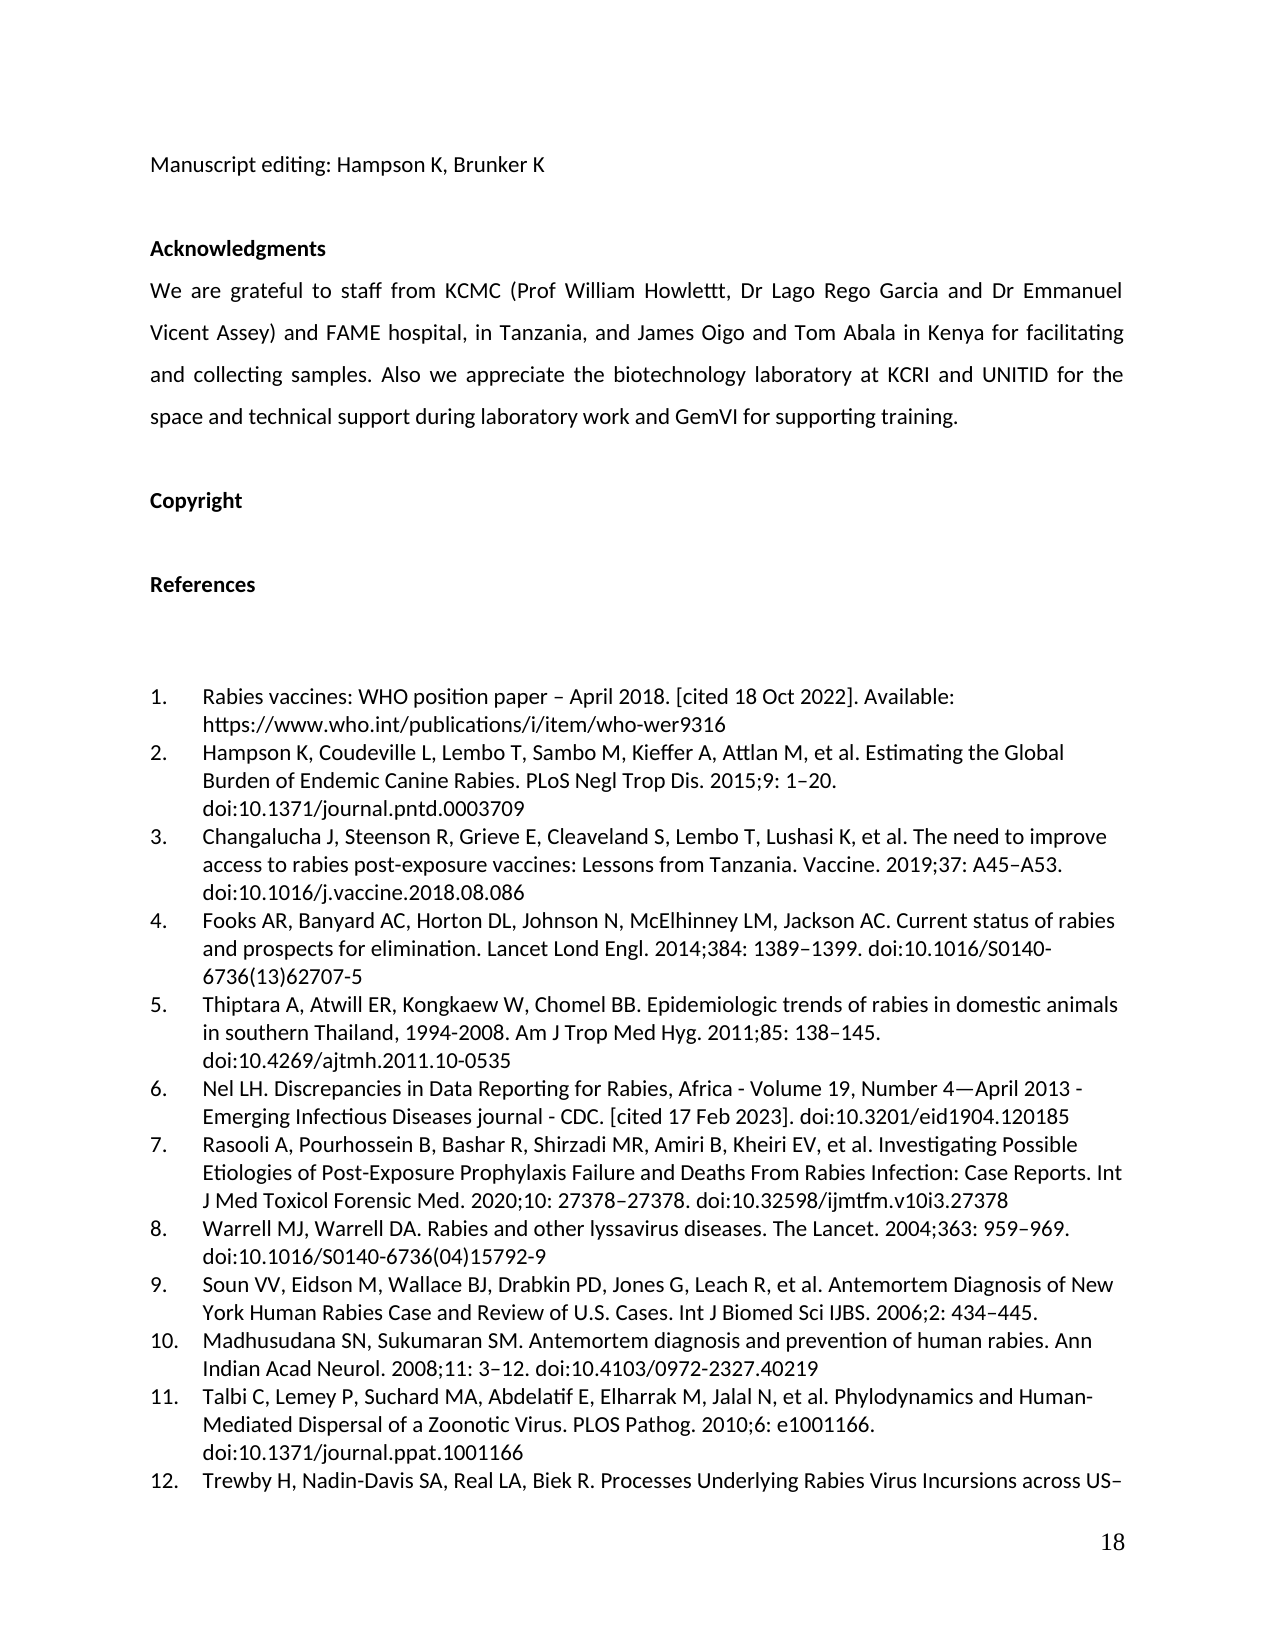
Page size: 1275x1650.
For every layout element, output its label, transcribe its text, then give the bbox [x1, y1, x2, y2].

text 3. Changalucha J, Steenson R, Grieve E, Cleaveland S, Lembo T, Lushasi K, et al. The need to improve access to rabies post-exposure vaccines: Lessons from Tanzania. Vaccine. 2019;37: A45–A53. doi:10.1016/j.vaccine.2018.08.086 [150, 822, 1125, 906]
text 4. Fooks AR, Banyard AC, Horton DL, Johnson N, McElhinney LM, Jackson AC. Current status of rabies and prospects for elimination. Lancet Lond Engl. 2014;384: 1389–1399. doi:10.1016/S0140-6736(13)62707-5 [150, 906, 1125, 990]
text 11. Talbi C, Lemey P, Suchard MA, Abdelatif E, Elharrak M, Jalal N, et al. Phylodynamics and Human-Mediated Dispersal of a Zoonotic Virus. PLOS Pathog. 2010;6: e1001166. doi:10.1371/journal.ppat.1001166 [150, 1382, 1125, 1466]
text We are grateful to staff from KCMC (Prof William Howlettt, Dr Lago Rego Garcia and Dr Emmanuel Vicent Assey) and FAME hospital, in Tanzania, and James Oigo and Tom Abala in Kenya for facilitating and collecting samples. Also we appreciate the biotechnology laboratory at KCRI and UNITID for the space and technical support during laboratory work and GemVI for supporting training. [150, 276, 1125, 430]
text 10. Madhusudana SN, Sukumaran SM. Antemortem diagnosis and prevention of human rabies. Ann Indian Acad Neurol. 2008;11: 3–12. doi:10.4103/0972-2327.40219 [150, 1326, 1125, 1382]
text Acknowledgments [150, 234, 1125, 262]
text Copyright [150, 486, 1125, 514]
text 9. Soun VV, Eidson M, Wallace BJ, Drabkin PD, Jones G, Leach R, et al. Antemortem Diagnosis of New York Human Rabies Case and Review of U.S. Cases. Int J Biomed Sci IJBS. 2006;2: 434–445. [150, 1270, 1125, 1326]
text 5. Thiptara A, Atwill ER, Kongkaew W, Chomel BB. Epidemiologic trends of rabies in domestic animals in southern Thailand, 1994-2008. Am J Trop Med Hyg. 2011;85: 138–145. doi:10.4269/ajtmh.2011.10-0535 [150, 990, 1125, 1074]
text 1. Rabies vaccines: WHO position paper – April 2018. [cited 18 Oct 2022]. Available: https://www.who.int/publications/i/item/who-wer9316 [150, 682, 1125, 738]
text 6. Nel LH. Discrepancies in Data Reporting for Rabies, Africa - Volume 19, Number 4—April 2013 - Emerging Infectious Diseases journal - CDC. [cited 17 Feb 2023]. doi:10.3201/eid1904.120185 [150, 1074, 1125, 1130]
text 2. Hampson K, Coudeville L, Lembo T, Sambo M, Kieffer A, Attlan M, et al. Estimating the Global Burden of Endemic Canine Rabies. PLoS Negl Trop Dis. 2015;9: 1–20. doi:10.1371/journal.pntd.0003709 [150, 738, 1125, 822]
text Manuscript editing: Hampson K, Brunker K [150, 150, 1125, 178]
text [150, 1466, 1125, 1494]
text 7. Rasooli A, Pourhossein B, Bashar R, Shirzadi MR, Amiri B, Kheiri EV, et al. Investigating Possible Etiologies of Post-Exposure Prophylaxis Failure and Deaths From Rabies Infection: Case Reports. Int J Med Toxicol Forensic Med. 2020;10: 27378–27378. doi:10.32598/ijmtfm.v10i3.27378 [150, 1130, 1125, 1214]
text References [150, 570, 1125, 598]
text 8. Warrell MJ, Warrell DA. Rabies and other lyssavirus diseases. The Lancet. 2004;363: 959–969. doi:10.1016/S0140-6736(04)15792-9 [150, 1214, 1125, 1270]
